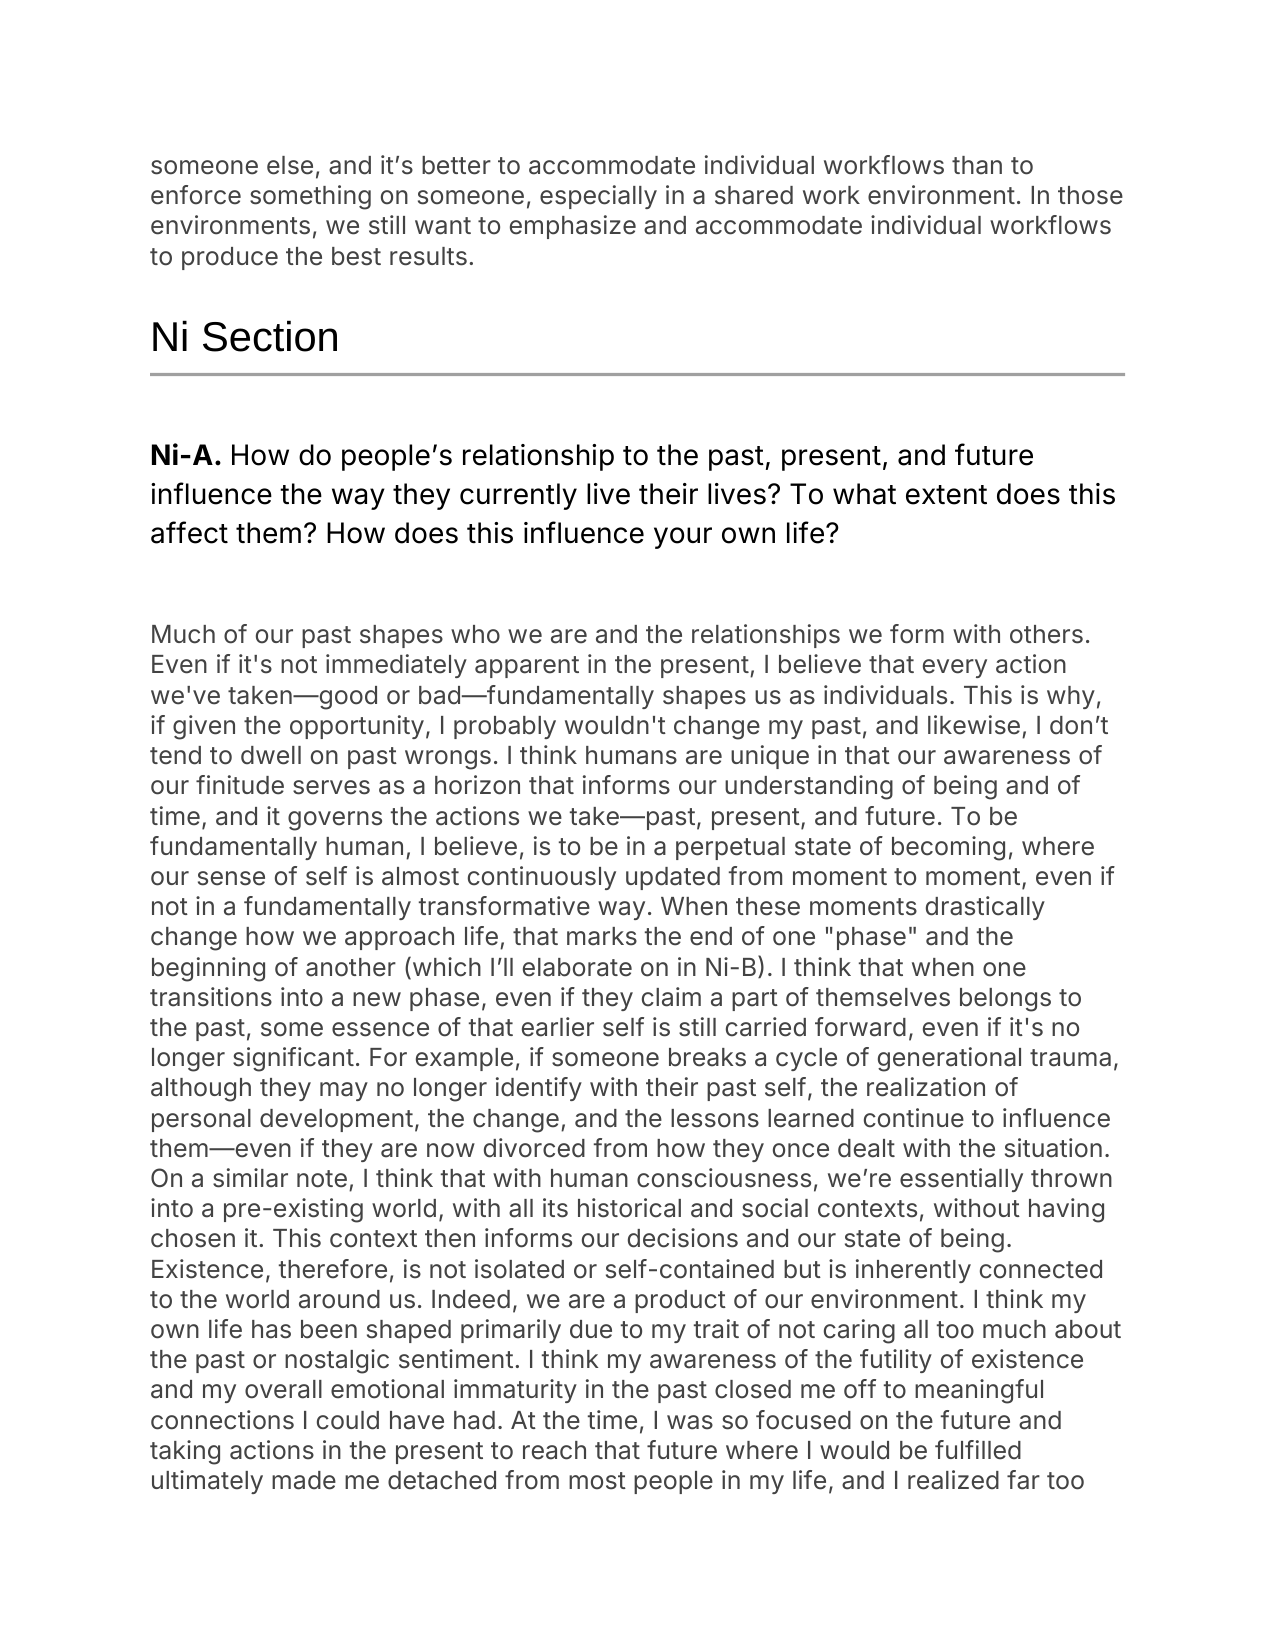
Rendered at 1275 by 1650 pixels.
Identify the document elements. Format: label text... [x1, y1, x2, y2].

text Ni-A. How do people’s relationship to the past, present, and future influence the way they currently live their lives? To what extent does this affect them? How does this influence your own life? [150, 438, 1125, 550]
subtitle Ni Section [150, 312, 1125, 360]
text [150, 619, 1125, 1496]
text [150, 150, 1125, 271]
